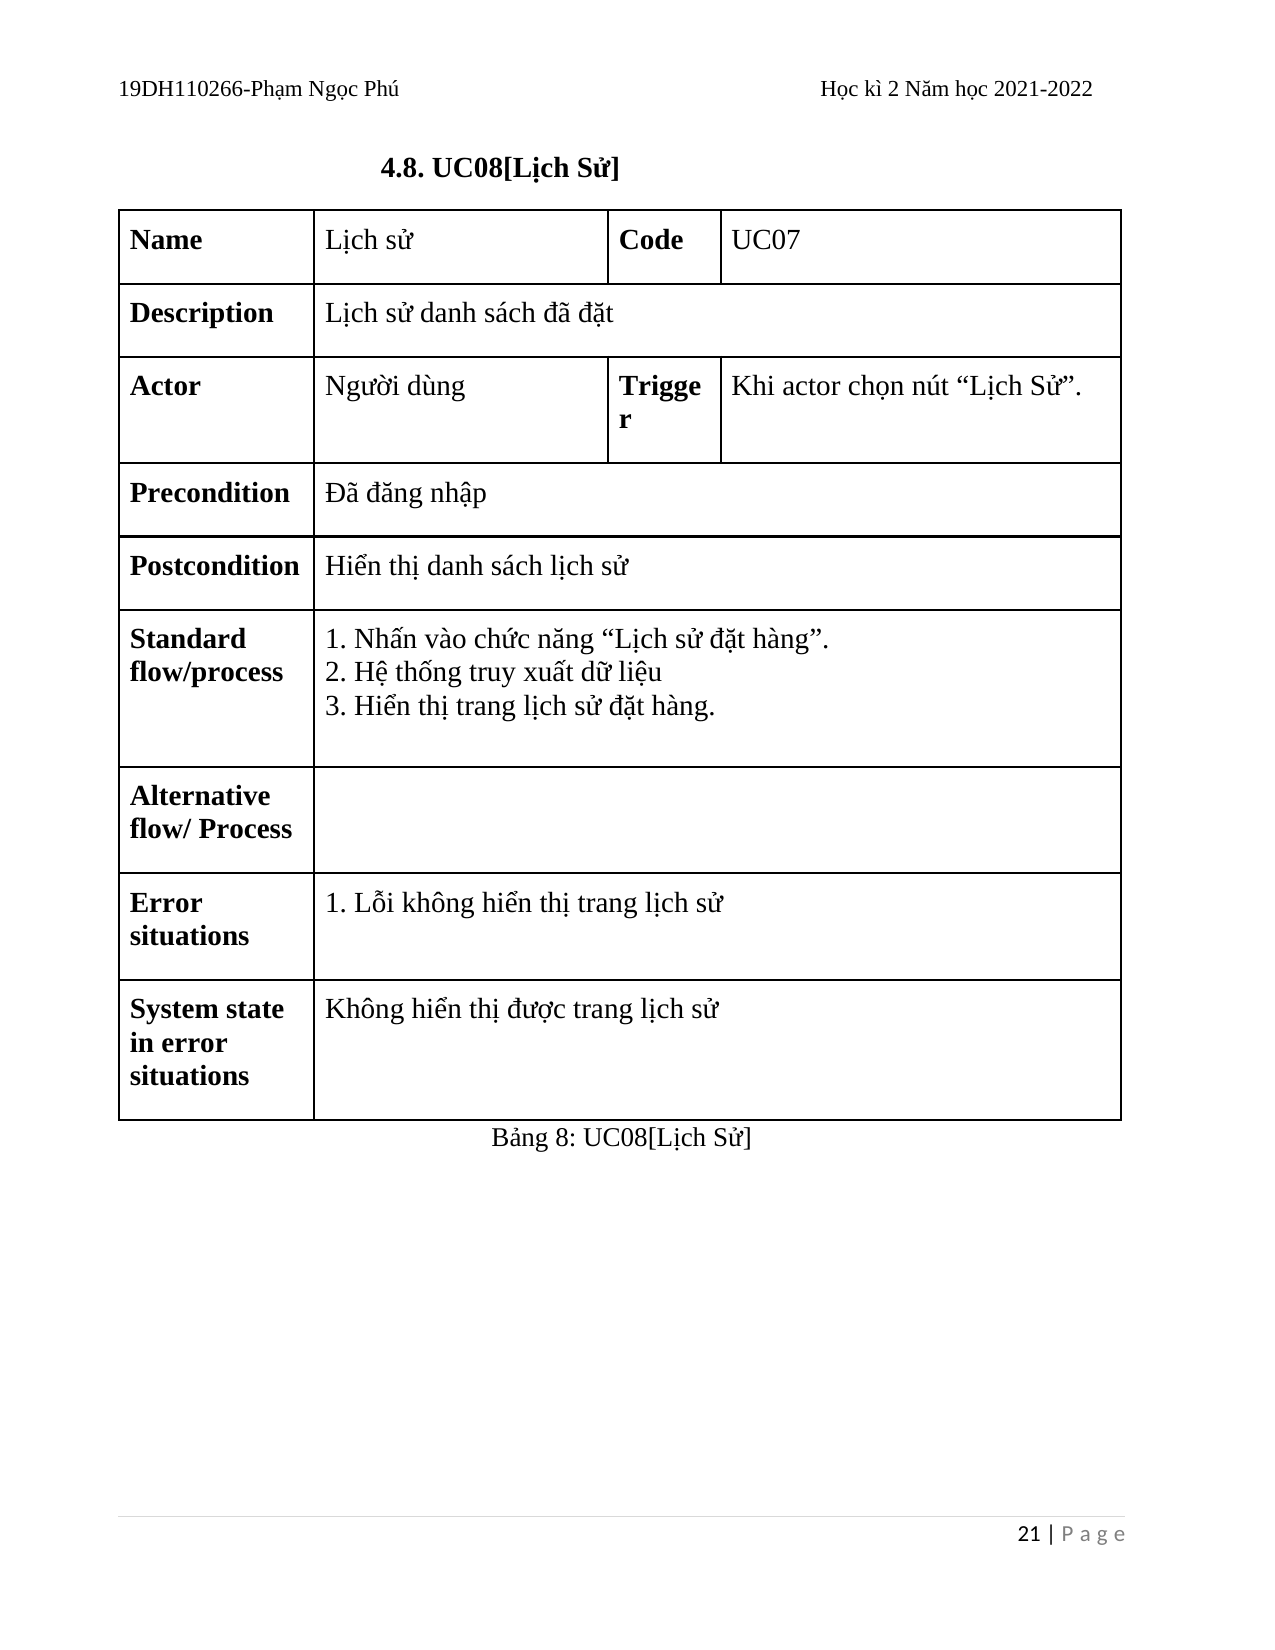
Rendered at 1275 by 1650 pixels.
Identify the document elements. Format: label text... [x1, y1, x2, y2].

table_cell Description [120, 285, 313, 356]
table_cell Postcondition [120, 538, 313, 608]
table_cell Khi actor chọn nút “Lịch Sử”. [722, 358, 1120, 462]
table_cell 1. Nhấn vào chức năng “Lịch sử đặt hàng”. 2. Hệ thống truy xuất dữ liệu 3. Hiển thị trang lịch sử đặt hàng. [315, 611, 1120, 766]
table_cell Precondition [120, 464, 313, 535]
table_cell Actor [120, 358, 313, 462]
table_cell Người dùng [315, 358, 607, 462]
table_header UC07 [722, 211, 1120, 282]
table_cell Error situations [120, 874, 313, 979]
list 4.8. UC08[Lịch Sử] [381, 150, 1125, 183]
table_cell Hiển thị danh sách lịch sử [315, 538, 1120, 608]
table_cell Lịch sử danh sách đã đặt [315, 285, 1120, 356]
text Bảng 8: UC08[Lịch Sử] [118, 1121, 1125, 1152]
table_cell System state in error situations [120, 981, 313, 1119]
table_header Lịch sử [315, 211, 607, 282]
table_cell [315, 768, 1120, 872]
table_cell Alternative flow/ Process [120, 768, 313, 872]
table_header Name [120, 211, 313, 282]
table_header Code [609, 211, 720, 282]
table_cell 1. Lỗi không hiển thị trang lịch sử [315, 874, 1120, 979]
table_cell Đã đăng nhập [315, 464, 1120, 535]
table_cell Trigger [609, 358, 720, 462]
table_cell Standard flow/process [120, 611, 313, 766]
table_cell Không hiển thị được trang lịch sử [315, 981, 1120, 1119]
